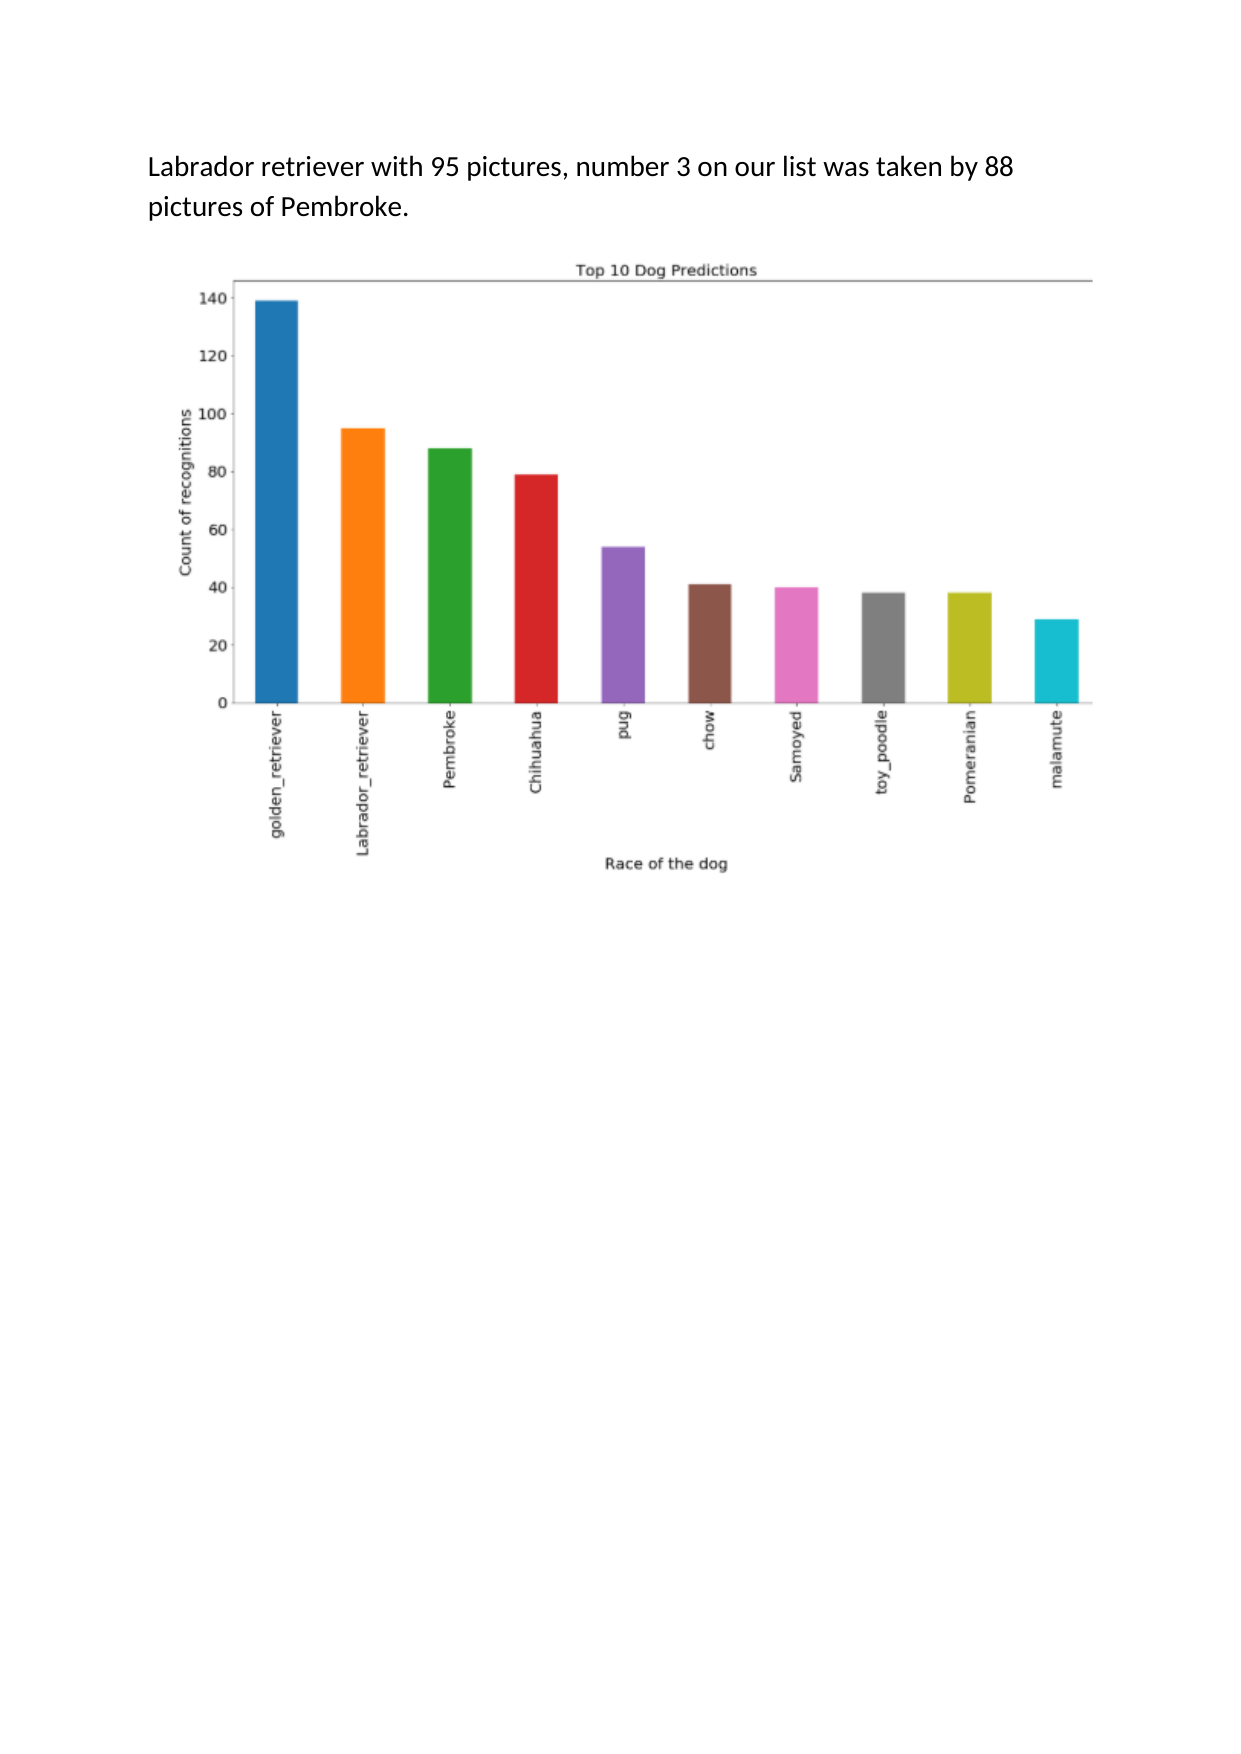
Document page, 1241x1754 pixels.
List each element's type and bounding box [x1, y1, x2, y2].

text [148, 148, 1093, 224]
picture [147, 250, 1093, 893]
